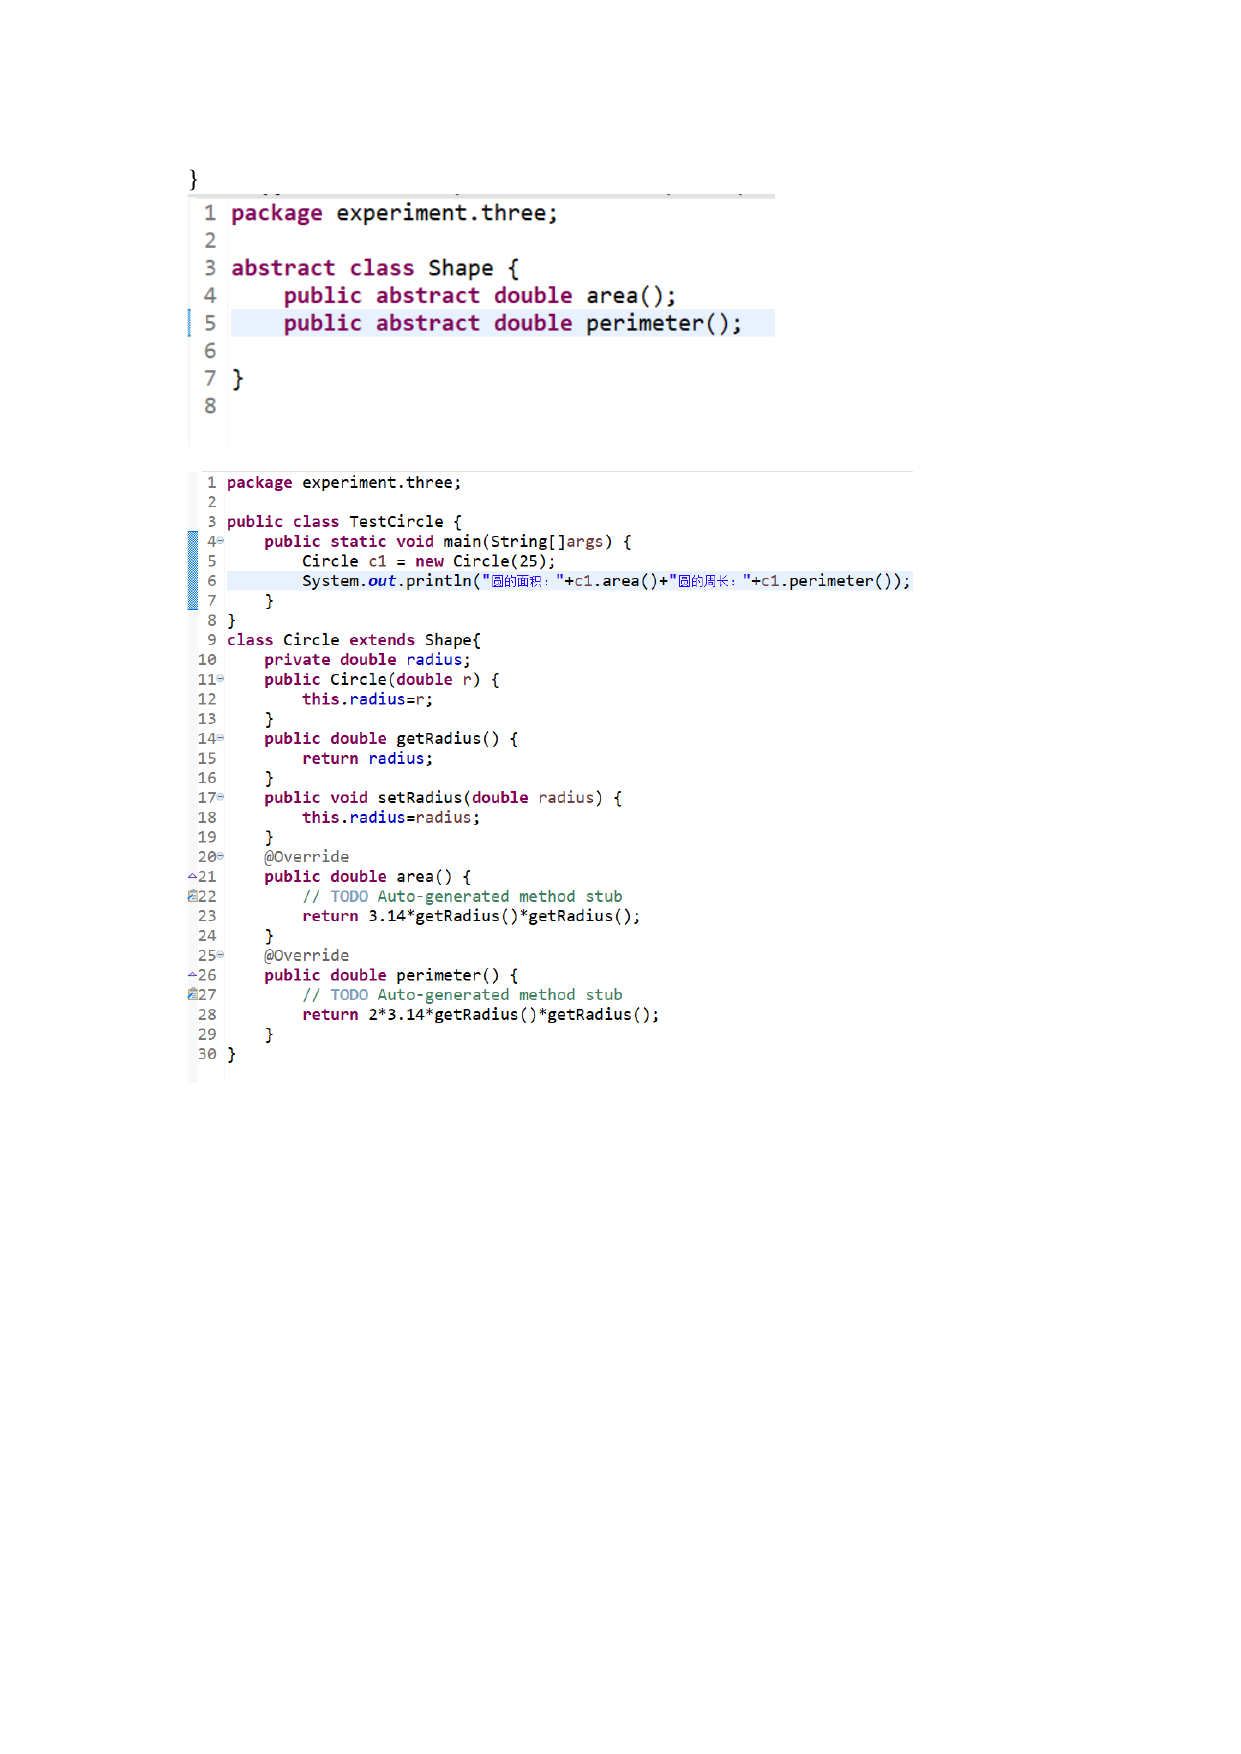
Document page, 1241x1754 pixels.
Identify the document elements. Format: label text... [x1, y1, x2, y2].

picture [187, 471, 913, 1083]
picture [187, 194, 775, 447]
text } [187, 162, 1053, 194]
